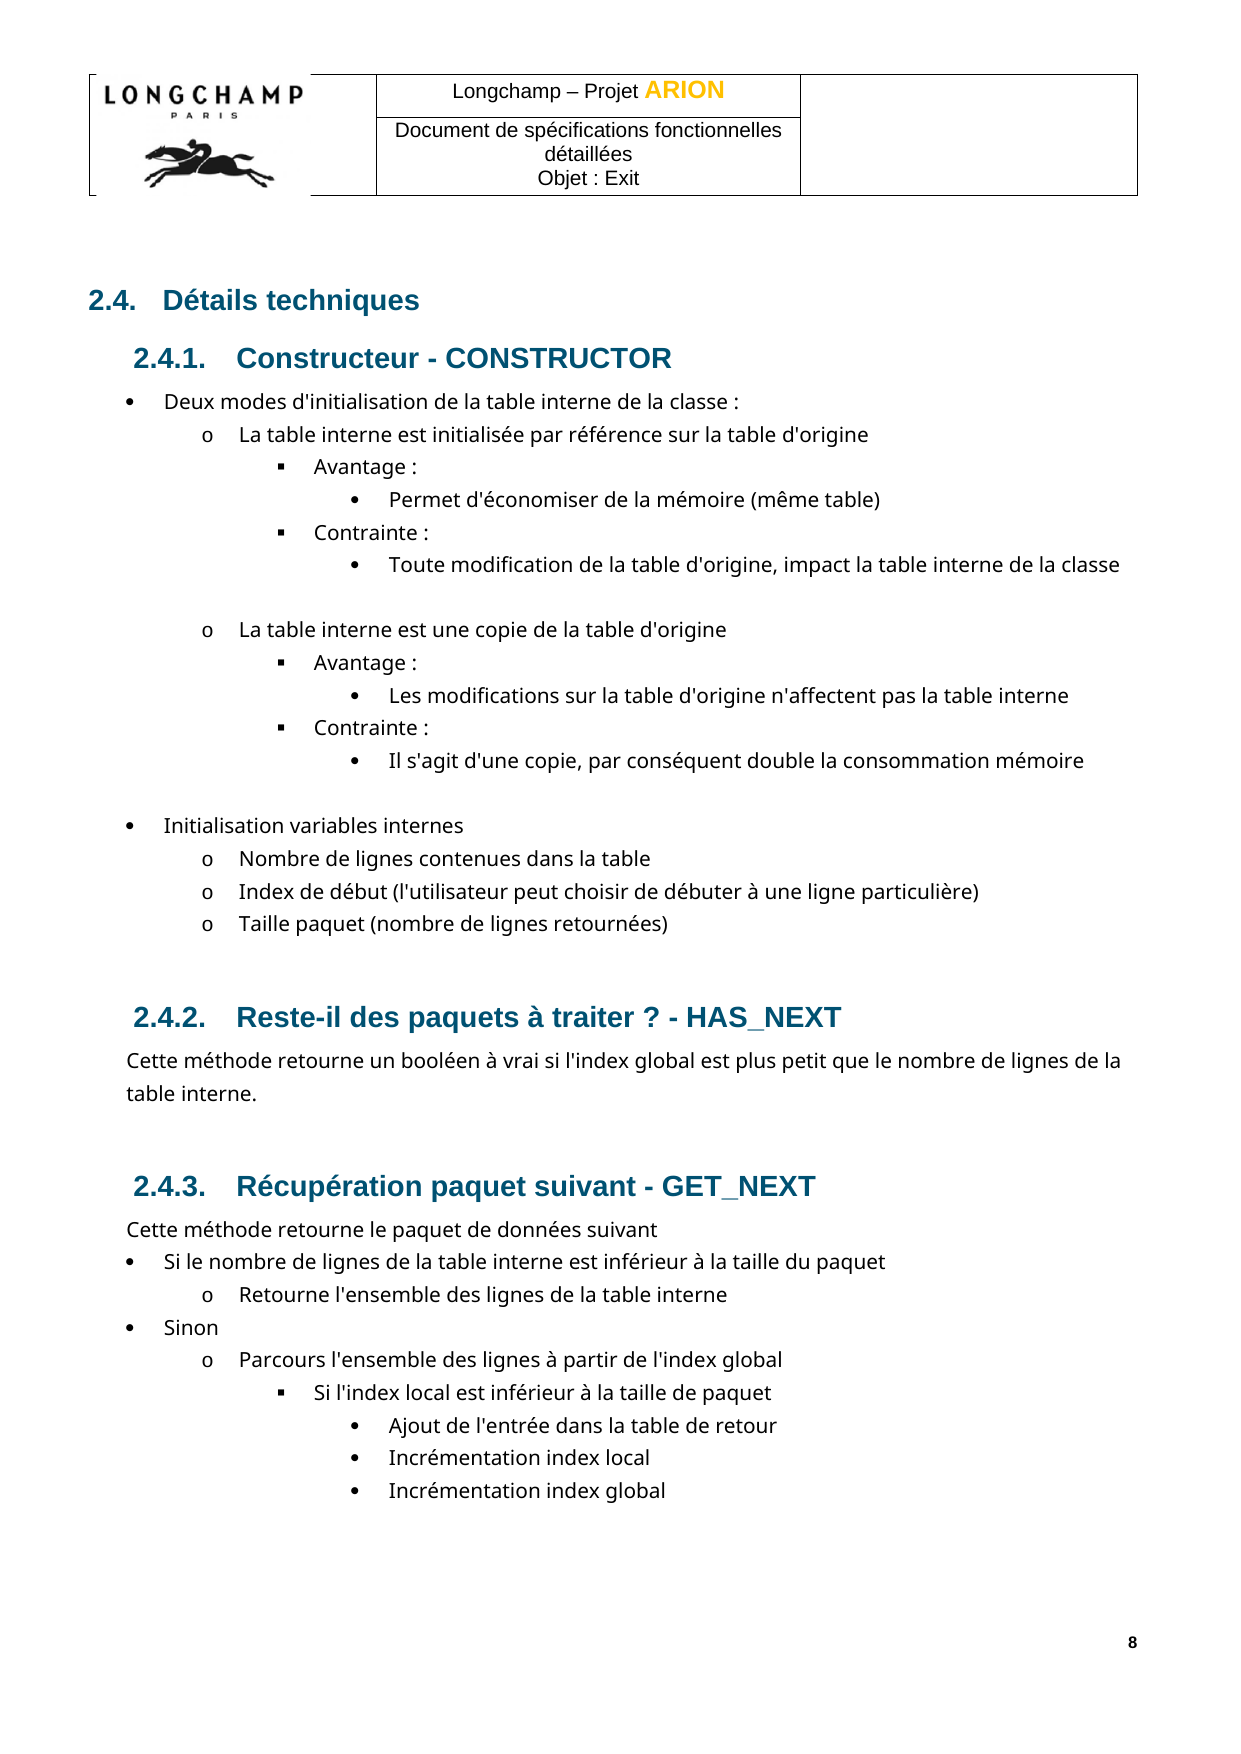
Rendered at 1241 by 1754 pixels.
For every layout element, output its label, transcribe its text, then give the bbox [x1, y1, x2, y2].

list Incrémentation index global [351, 1476, 1137, 1504]
list Si l'index local est inférieur à la taille de paquet [276, 1378, 1137, 1407]
list La table interne est initialisée par référence sur la table d'origine [201, 420, 1137, 448]
list Avantage : [276, 648, 1137, 677]
text Reste-il des paquets à traiter ? - HAS_NEXT [133, 1000, 1137, 1033]
list Parcours l'ensemble des lignes à partir de l'index global [201, 1346, 1137, 1374]
list Deux modes d'initialisation de la table interne de la classe : [126, 387, 1137, 416]
list Avantage : [276, 452, 1137, 481]
list Si le nombre de lignes de la table interne est inférieur à la taille du paquet [126, 1247, 1137, 1276]
picture [96, 74, 311, 196]
list Contrainte : [276, 518, 1137, 546]
list Index de début (l'utilisateur peut choisir de débuter à une ligne particulière) [201, 877, 1137, 905]
list Incrémentation index local [351, 1443, 1137, 1472]
list Les modifications sur la table d'origine n'affectent pas la table interne [351, 681, 1137, 709]
list Toute modification de la table d'origine, impact la table interne de la classe [351, 550, 1137, 579]
list Taille paquet (nombre de lignes retournées) [201, 909, 1137, 938]
list Il s'agit d'une copie, par conséquent double la consommation mémoire [351, 746, 1137, 774]
list Initialisation variables internes [126, 811, 1137, 840]
text Constructeur - CONSTRUCTOR [133, 341, 1137, 374]
list Permet d'économiser de la mémoire (même table) [351, 485, 1137, 513]
list Sinon [126, 1313, 1137, 1341]
list Nombre de lignes contenues dans la table [201, 844, 1137, 872]
text Cette méthode retourne un booléen à vrai si l'index global est plus petit que le nombre de lignes de la table interne. [126, 1046, 1137, 1107]
text Détails techniques [88, 282, 1137, 316]
text Cette méthode retourne le paquet de données suivant [126, 1215, 1137, 1243]
list Ajout de l'entrée dans la table de retour [351, 1411, 1137, 1439]
list Contrainte : [276, 713, 1137, 742]
list La table interne est une copie de la table d'origine [201, 616, 1137, 644]
list Retourne l'ensemble des lignes de la table interne [201, 1280, 1137, 1309]
text Récupération paquet suivant - GET_NEXT [133, 1169, 1137, 1202]
